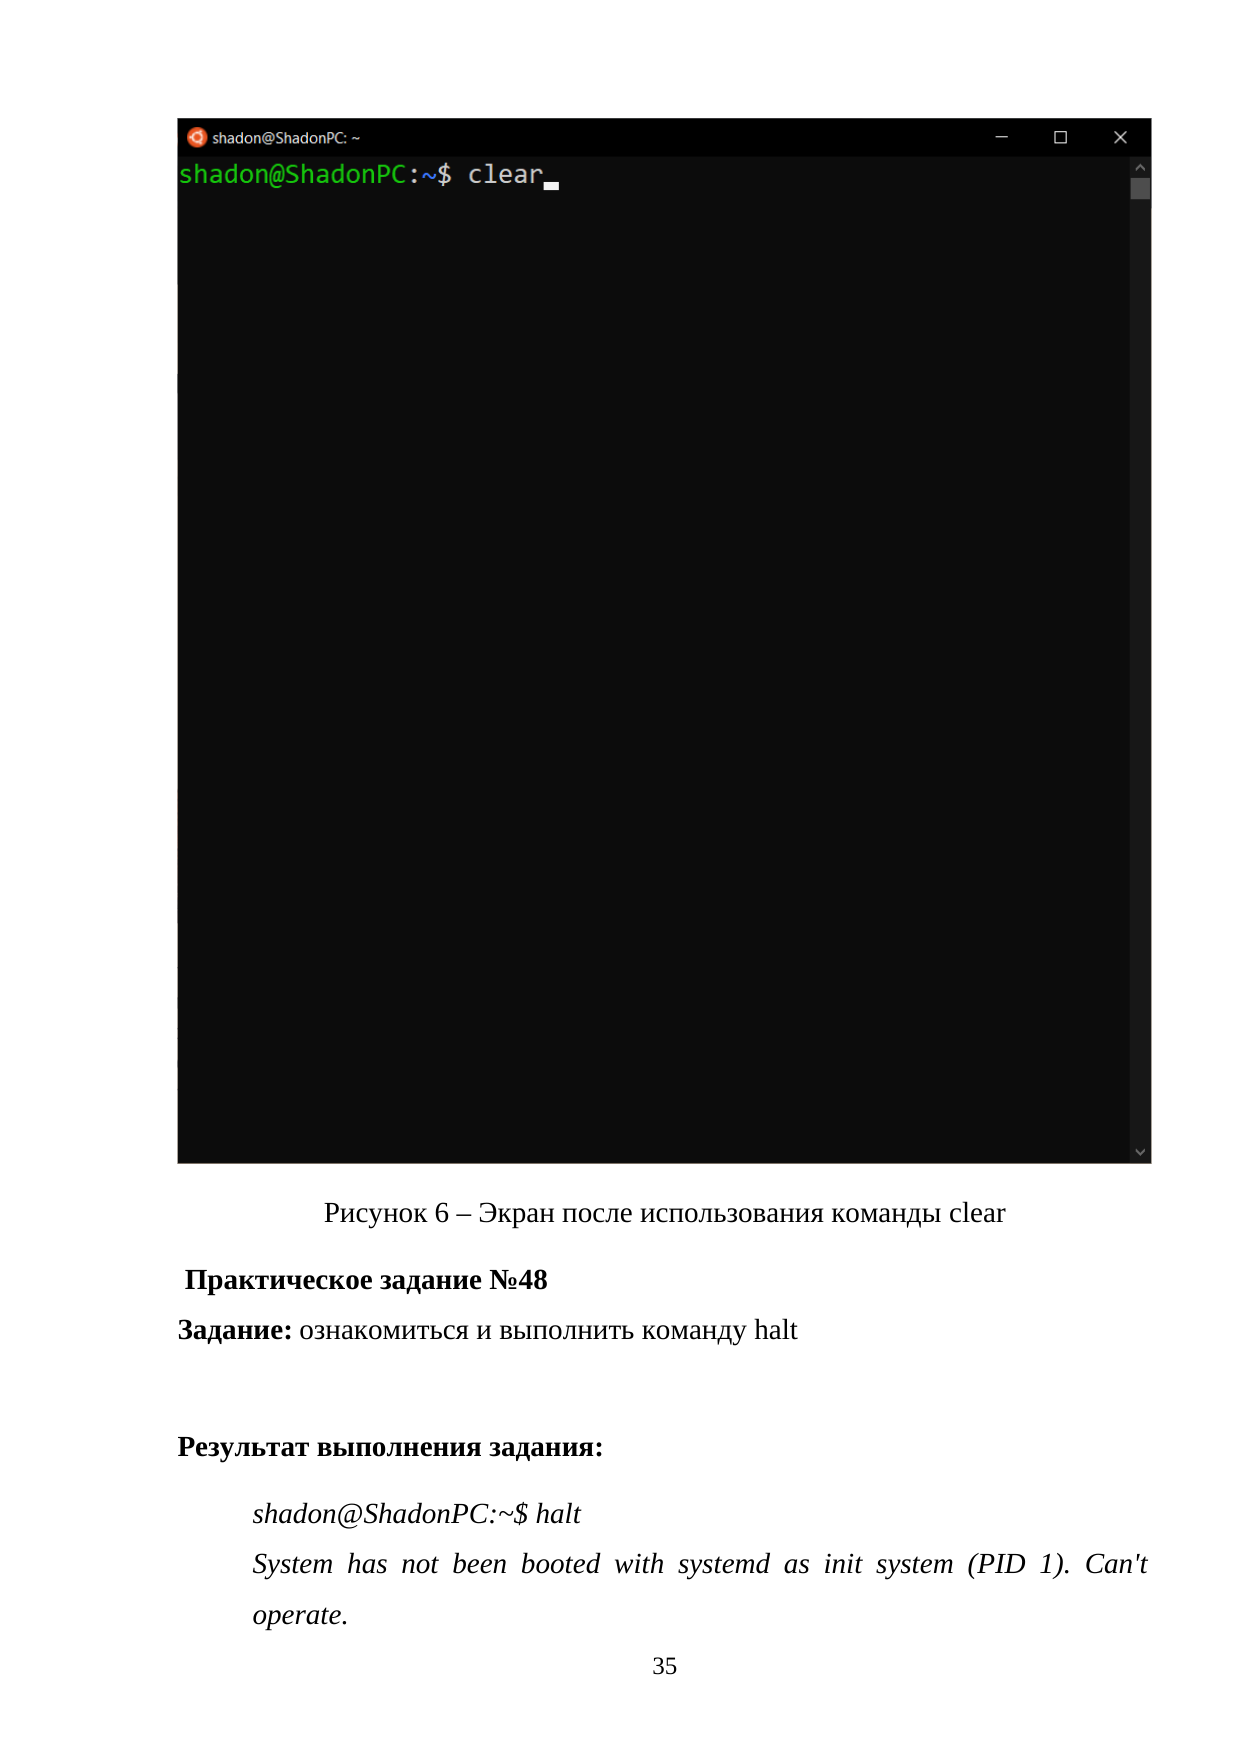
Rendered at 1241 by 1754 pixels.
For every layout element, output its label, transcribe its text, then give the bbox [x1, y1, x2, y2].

subtitle Практическое задание №48 [177, 1262, 1152, 1295]
text Рисунок 6 – Экран после использования команды clear [177, 1195, 1152, 1228]
list shadon@ShadonPC:~$ halt [252, 1496, 1152, 1530]
picture [177, 118, 1152, 1164]
list Задание: ознакомиться и выполнить команду halt [177, 1312, 1152, 1346]
text Результат выполнения задания: [177, 1429, 1152, 1463]
list System has not been booted with systemd as init system (PID 1). Can't operate. [252, 1547, 1152, 1631]
